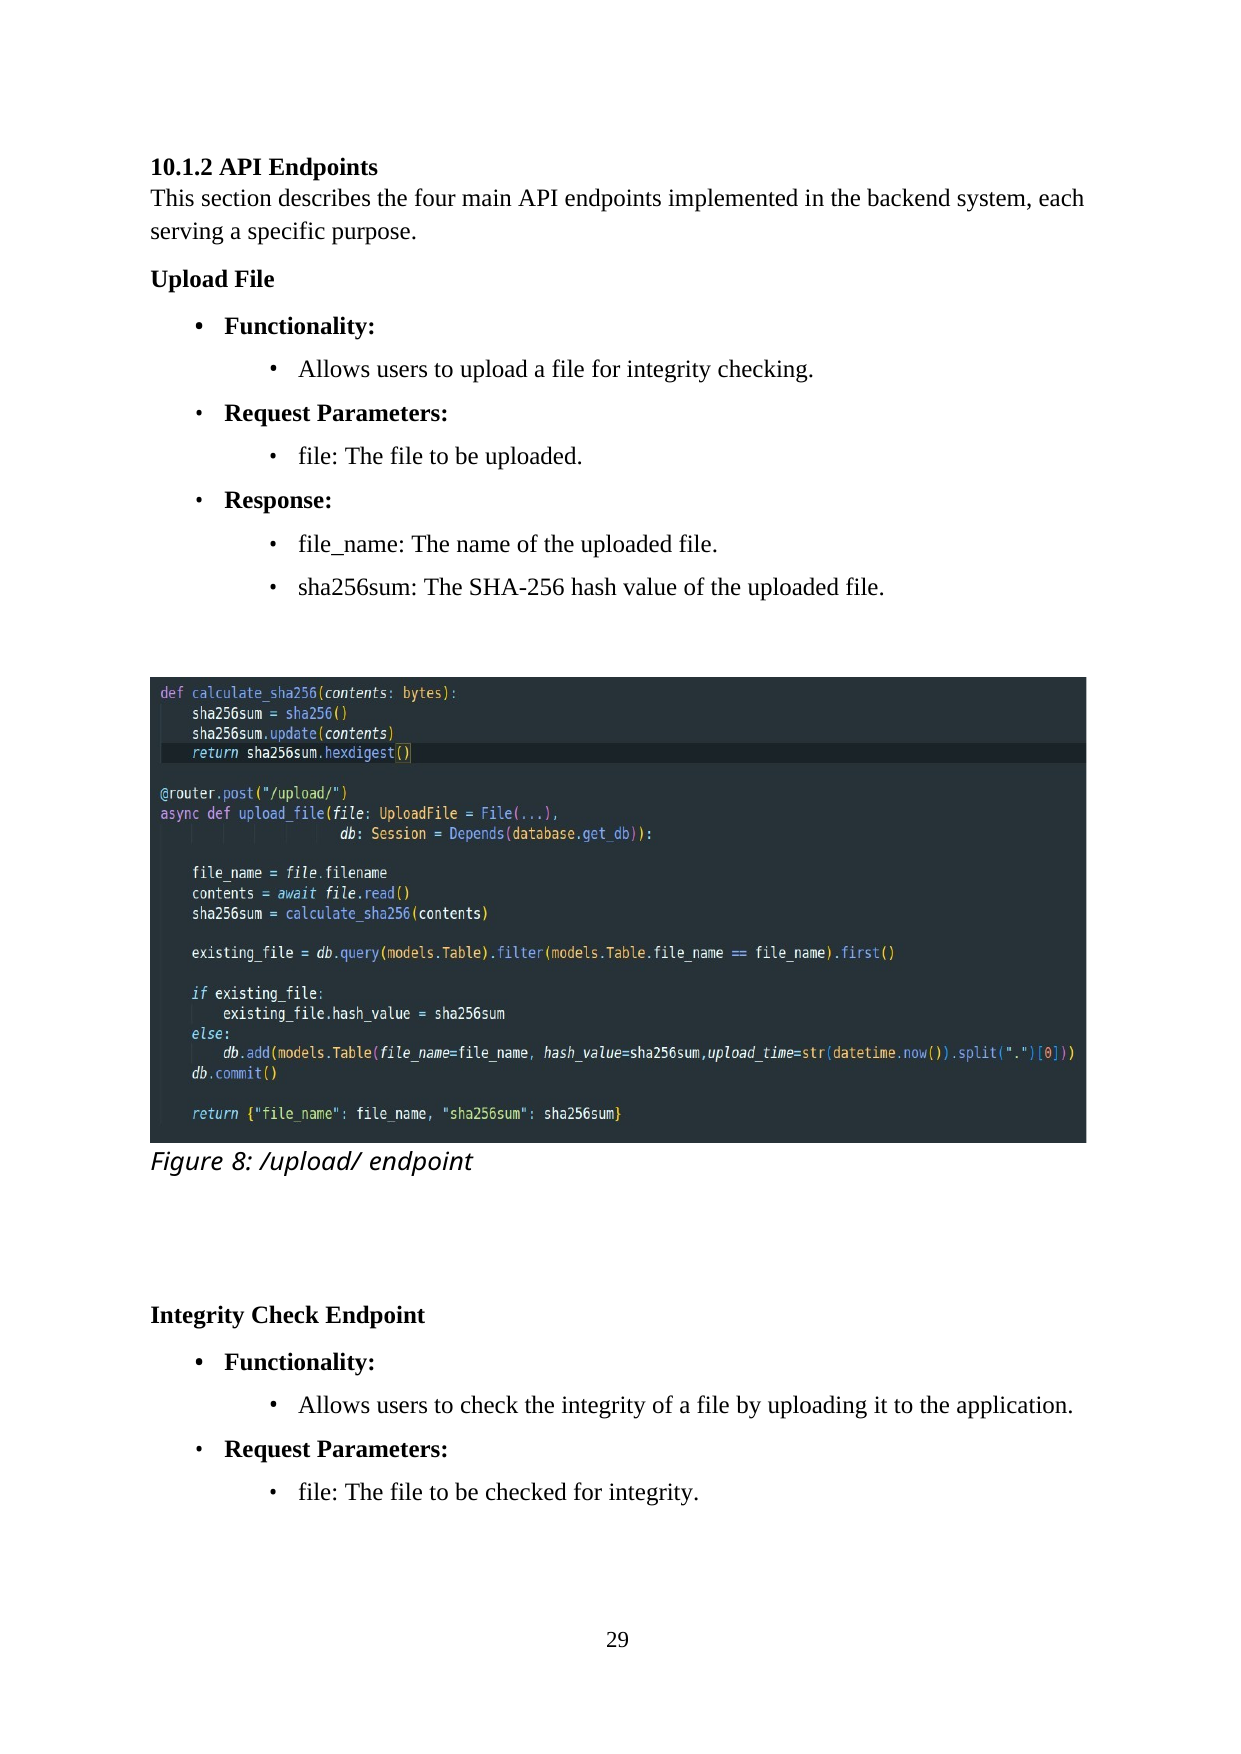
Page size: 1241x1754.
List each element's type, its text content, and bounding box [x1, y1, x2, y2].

list Allows users to check the integrity of a file by uploading it to the application. [268, 1387, 1117, 1421]
list Functionality: [194, 310, 1117, 341]
list sha256sum: The SHA-256 hash value of the uploaded file. [268, 571, 1117, 602]
text This section describes the four main API endpoints implemented in the backend system, each serving a specific purpose. [150, 183, 1086, 245]
list Allows users to upload a file for integrity checking. [268, 351, 1117, 385]
subtitle Response: [194, 484, 1117, 515]
list file: The file to be checked for integrity. [268, 1476, 1117, 1507]
picture [150, 677, 1087, 1143]
subtitle Request Parameters: [194, 1432, 1117, 1464]
subtitle API Endpoints [150, 152, 1117, 181]
subtitle Integrity Check Endpoint [150, 1300, 1117, 1329]
subtitle Upload File [150, 264, 1117, 293]
subtitle Request Parameters: [194, 397, 1117, 428]
list file: The file to be uploaded. [268, 440, 1117, 471]
list file_name: The name of the uploaded file. [268, 527, 1117, 559]
list Functionality: [194, 1346, 1117, 1377]
